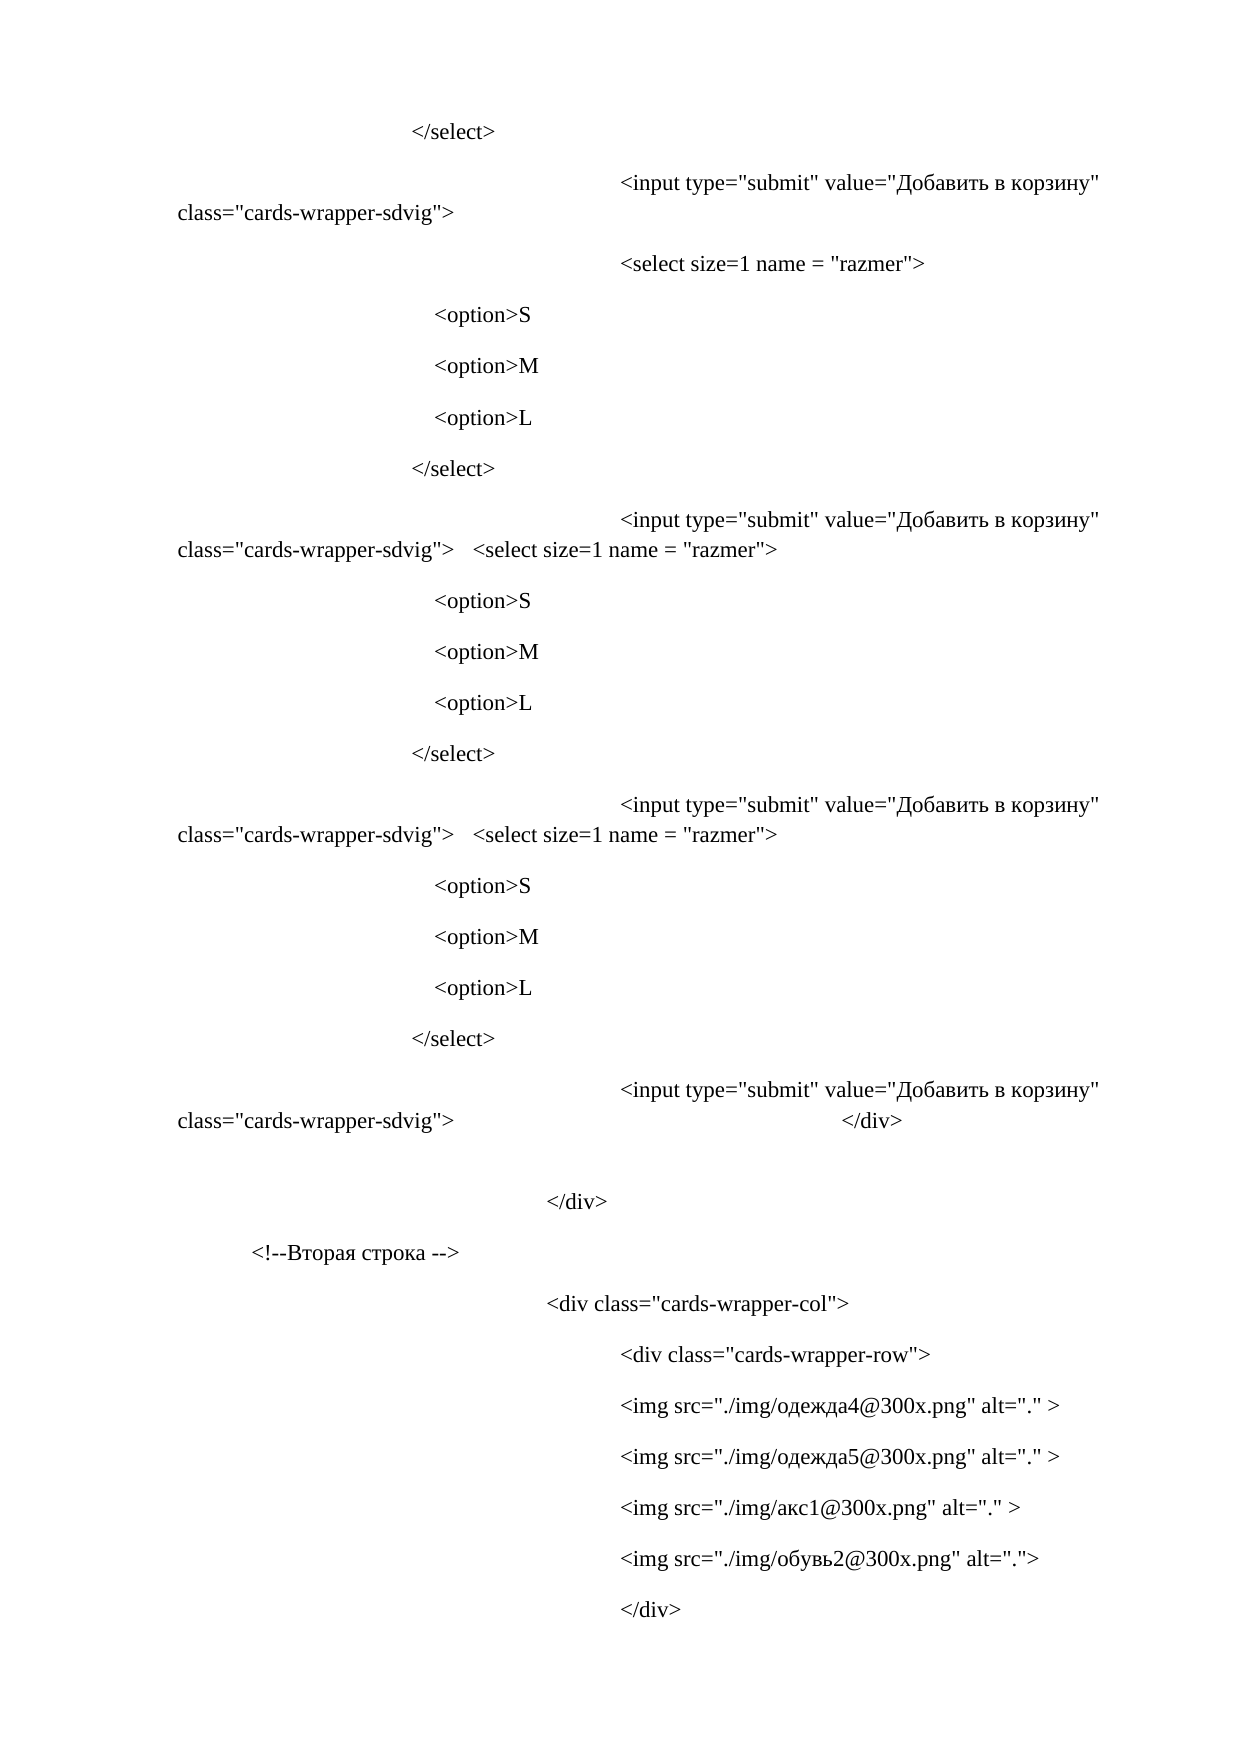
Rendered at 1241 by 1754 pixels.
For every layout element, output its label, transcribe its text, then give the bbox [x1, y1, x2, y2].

text <option>M [177, 923, 1152, 950]
text <img src="./img/акс1@300x.png" alt="." > [177, 1494, 1152, 1521]
text <!--Вторая строка --> [177, 1239, 1152, 1265]
text </select> [177, 118, 1152, 144]
text <option>L [177, 689, 1152, 715]
text <input type="submit" value="Добавить в корзину" class="cards-wrapper-sdvig"> <select size=1 name = "razmer"> [177, 791, 1152, 848]
text <input type="submit" value="Добавить в корзину" class="cards-wrapper-sdvig"> [177, 169, 1152, 226]
text <option>M [177, 638, 1152, 664]
text <img src="./img/одежда4@300x.png" alt="." > [177, 1392, 1152, 1418]
text <div class="cards-wrapper-col"> [177, 1290, 1152, 1316]
text <img src="./img/одежда5@300x.png" alt="." > [177, 1443, 1152, 1469]
text <input type="submit" value="Добавить в корзину" class="cards-wrapper-sdvig"> </div> [177, 1076, 1152, 1163]
text </div> [177, 1188, 1152, 1214]
text </select> [177, 1025, 1152, 1052]
text <select size=1 name = "razmer"> [177, 250, 1152, 277]
text <div class="cards-wrapper-row"> [177, 1341, 1152, 1367]
text <input type="submit" value="Добавить в корзину" class="cards-wrapper-sdvig"> <select size=1 name = "razmer"> [177, 506, 1152, 562]
text <option>S [177, 301, 1152, 328]
text </div> [177, 1596, 1152, 1623]
text <option>M [177, 352, 1152, 379]
text <img src="./img/обувь2@300x.png" alt="."> [177, 1545, 1152, 1572]
text </select> [177, 740, 1152, 766]
text <option>L [177, 974, 1152, 1001]
text <option>S [177, 587, 1152, 613]
text <option>L [177, 403, 1152, 430]
text <option>S [177, 872, 1152, 899]
text </select> [177, 454, 1152, 481]
